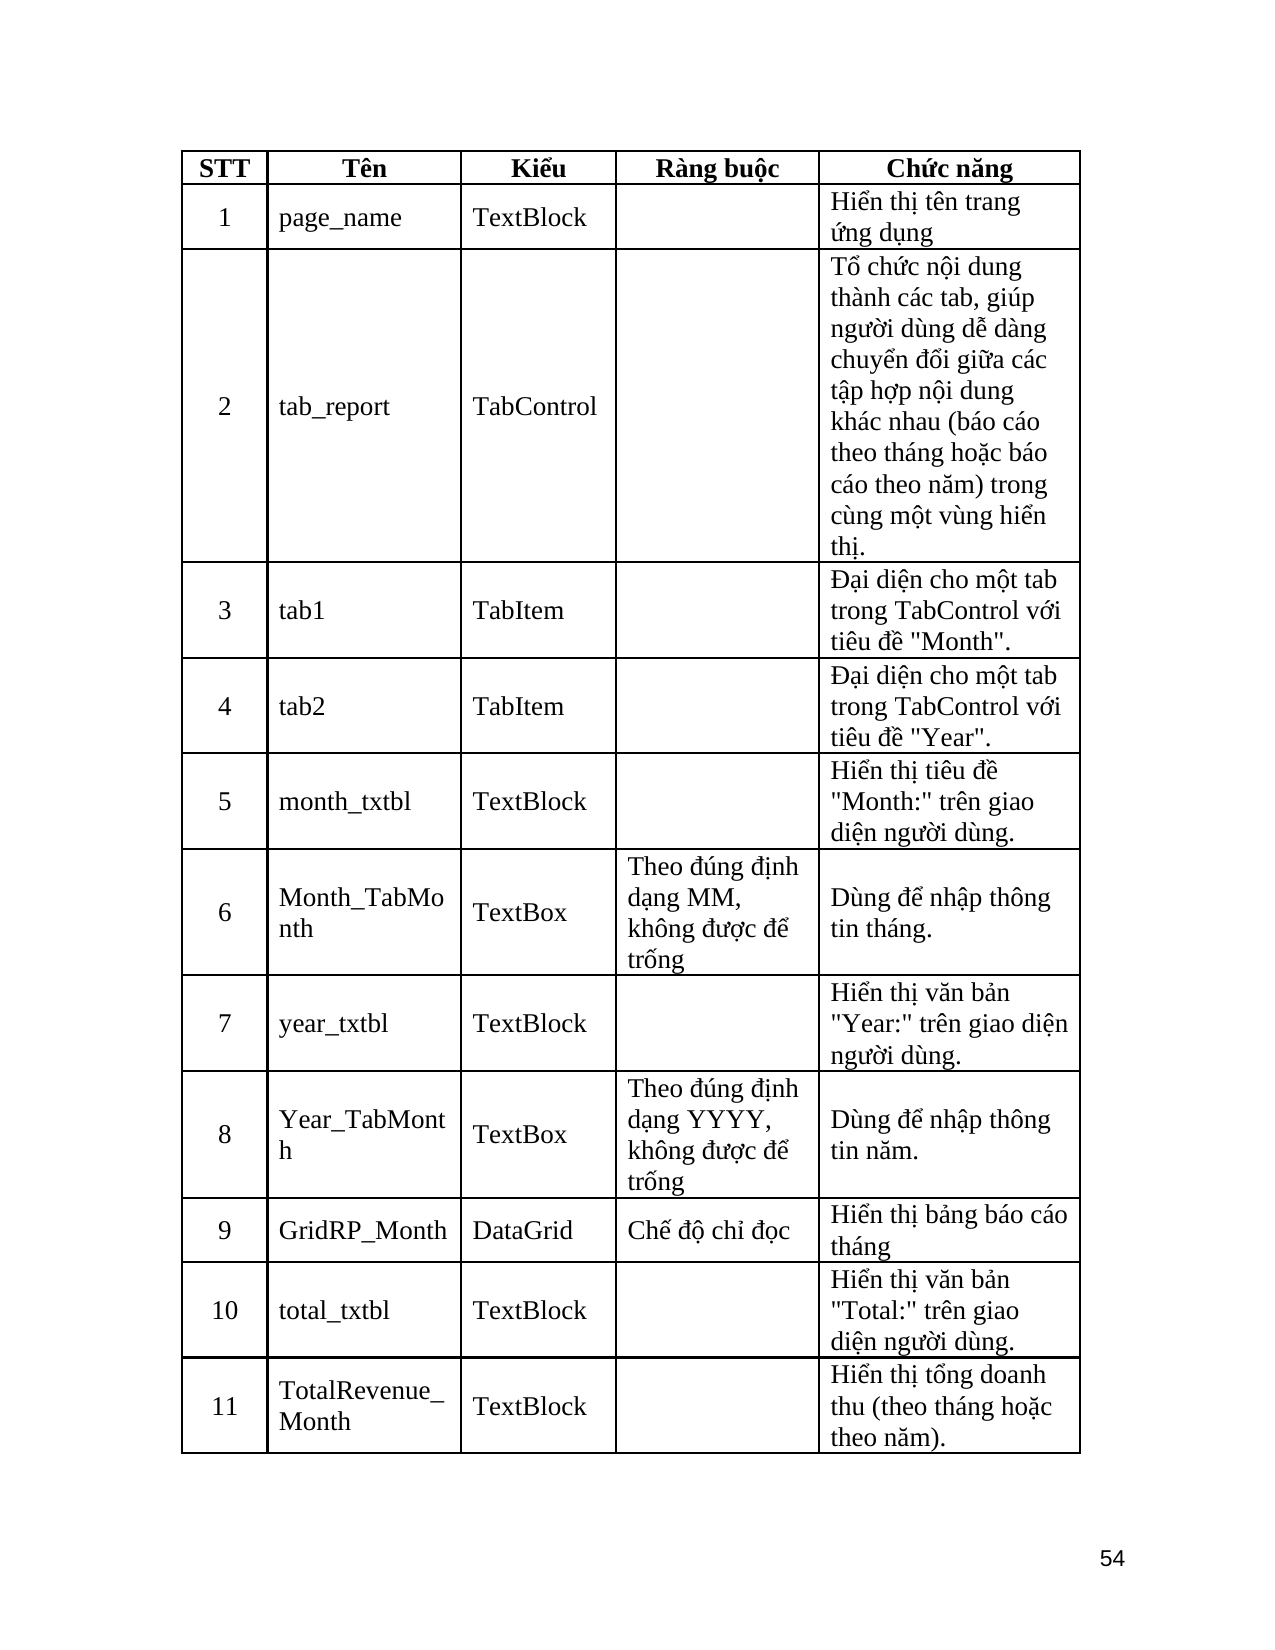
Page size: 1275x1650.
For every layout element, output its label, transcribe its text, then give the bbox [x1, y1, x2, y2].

table_cell Hiển thị văn bản "Year:" trên giao diện người dùng. [820, 976, 1079, 1070]
table_cell [617, 1263, 818, 1356]
table_cell year_txtbl [269, 976, 460, 1070]
table_cell Theo đúng định dạng MM, không được để trống [617, 850, 818, 974]
table_cell Đại diện cho một tab trong TabControl với tiêu đề "Month". [820, 563, 1079, 657]
table_cell Hiển thị văn bản "Total:" trên giao diện người dùng. [820, 1263, 1079, 1356]
table_cell 10 [183, 1263, 266, 1356]
table_cell 8 [183, 1072, 266, 1197]
table_cell Dùng để nhập thông tin năm. [820, 1072, 1079, 1197]
table_cell [617, 185, 818, 248]
table_cell 5 [183, 754, 266, 848]
table_cell Tổ chức nội dung thành các tab, giúp người dùng dễ dàng chuyển đổi giữa các tập hợp nội dung khác nhau (báo cáo theo tháng hoặc báo cáo theo năm) trong cùng một vùng hiển thị. [820, 250, 1079, 561]
table_cell TextBox [462, 1072, 615, 1197]
table_cell total_txtbl [269, 1263, 460, 1356]
table_cell tab_report [269, 250, 460, 561]
table_cell TabItem [462, 659, 615, 752]
table_cell TextBlock [462, 754, 615, 848]
table_cell [617, 1359, 818, 1452]
table_cell Hiển thị tổng doanh thu (theo tháng hoặc theo năm). [820, 1359, 1079, 1452]
table_cell [617, 976, 818, 1070]
table_cell Year_TabMonth [269, 1072, 460, 1197]
table_cell GridRP_Month [269, 1199, 460, 1261]
table_cell Month_TabMonth [269, 850, 460, 974]
table_cell Hiển thị tiêu đề "Month:" trên giao diện người dùng. [820, 754, 1079, 848]
table_cell 4 [183, 659, 266, 752]
table_header Tên [269, 152, 460, 183]
table_cell TextBlock [462, 1359, 615, 1452]
table_header Ràng buộc [617, 152, 818, 183]
table_cell tab2 [269, 659, 460, 752]
table_header Chức năng [820, 152, 1079, 183]
table_cell TextBlock [462, 185, 615, 248]
table_cell [617, 563, 818, 657]
table_cell Hiển thị bảng báo cáo tháng [820, 1199, 1079, 1261]
table_cell [617, 250, 818, 561]
table_cell TextBox [462, 850, 615, 974]
table_cell 2 [183, 250, 266, 561]
table_cell Chế độ chỉ đọc [617, 1199, 818, 1261]
table_cell Dùng để nhập thông tin tháng. [820, 850, 1079, 974]
table_cell [617, 754, 818, 848]
table_cell 11 [183, 1359, 266, 1452]
table_cell TextBlock [462, 1263, 615, 1356]
table_cell Hiển thị tên trang ứng dụng [820, 185, 1079, 248]
table_cell month_txtbl [269, 754, 460, 848]
table_cell 9 [183, 1199, 266, 1261]
table_cell Theo đúng định dạng YYYY, không được để trống [617, 1072, 818, 1197]
table_cell 7 [183, 976, 266, 1070]
table_cell TabControl [462, 250, 615, 561]
table_cell 1 [183, 185, 266, 248]
table_cell Đại diện cho một tab trong TabControl với tiêu đề "Year". [820, 659, 1079, 752]
table_cell tab1 [269, 563, 460, 657]
table_cell 3 [183, 563, 266, 657]
table_cell [617, 659, 818, 752]
table_header STT [183, 152, 266, 183]
table_cell TabItem [462, 563, 615, 657]
table_cell page_name [269, 185, 460, 248]
table_cell TotalRevenue_Month [269, 1359, 460, 1452]
table_cell TextBlock [462, 976, 615, 1070]
table_header Kiểu [462, 152, 615, 183]
table_cell 6 [183, 850, 266, 974]
table_cell DataGrid [462, 1199, 615, 1261]
